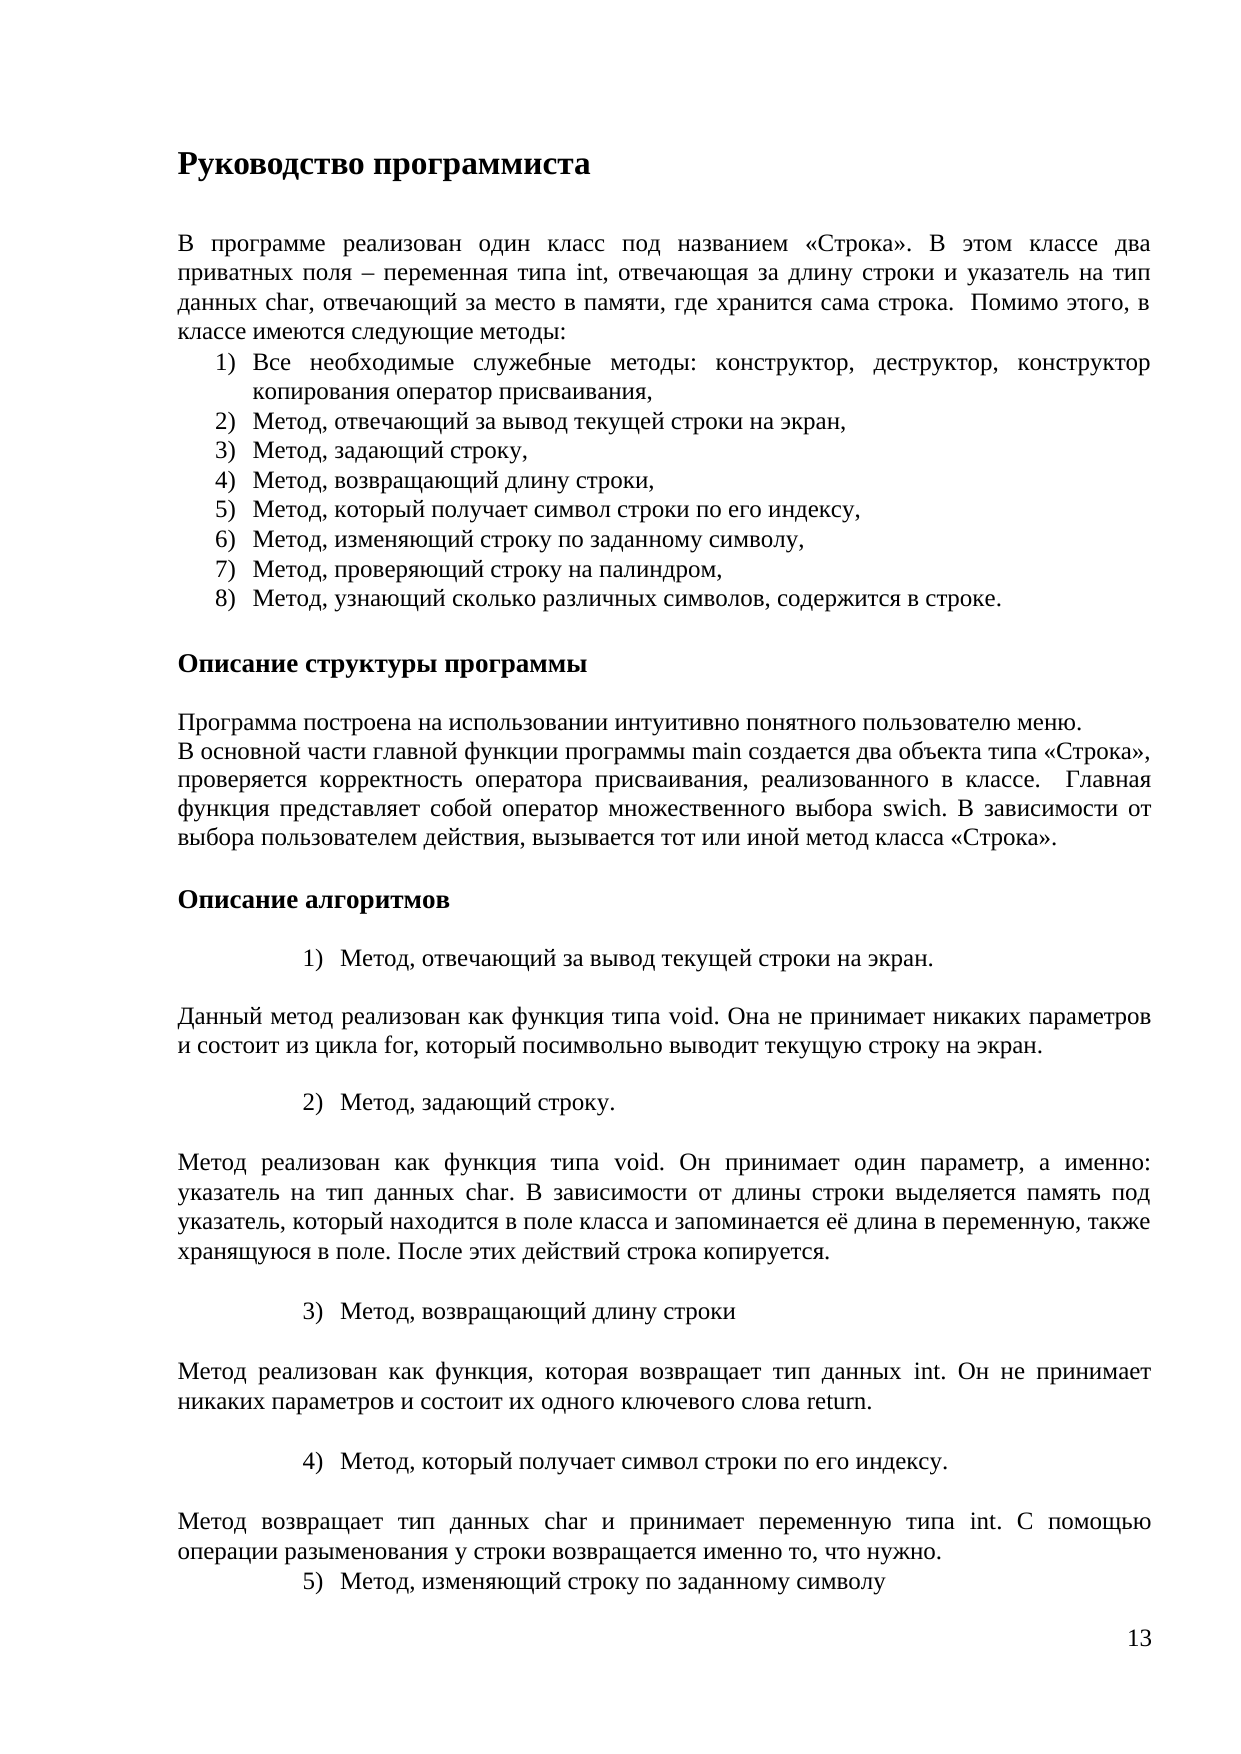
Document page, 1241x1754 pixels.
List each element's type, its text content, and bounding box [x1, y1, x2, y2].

text Программа построена на использовании интуитивно понятного пользователю меню. [177, 707, 1152, 736]
list Метод, изменяющий строку по заданному символу, [215, 524, 1151, 553]
list Метод, задающий строку. [302, 1087, 1151, 1116]
subtitle Руководство программиста [177, 143, 1152, 181]
subtitle Описание структуры программы [177, 647, 1152, 678]
list Метод, проверяющий строку на палиндром, [215, 554, 1151, 582]
text Метод реализован как функция типа void. Он принимает один параметр, а именно: указатель на тип данных char. В зависимости от длины строки выделяется память под указатель, который находится в поле класса и запоминается её длина в переменную, также хранящуюся в поле. После этих действий строка копируется. [177, 1147, 1151, 1264]
list Метод, узнающий сколько различных символов, содержится в строке. [215, 583, 1151, 612]
list Метод, который получает символ строки по его индексу. [302, 1446, 1151, 1475]
list Метод, задающий строку, [215, 435, 1151, 464]
list Метод, изменяющий строку по заданному символу [302, 1566, 1151, 1594]
list Метод, который получает символ строки по его индексу, [215, 494, 1151, 523]
list Метод, возвращающий длину строки [302, 1296, 1151, 1325]
text Метод реализован как функция, которая возвращает тип данных int. Он не принимает никаких параметров и состоит их одного ключевого слова return. [177, 1356, 1151, 1414]
text В основной части главной функции программы main создается два объекта типа «Строка», проверяется корректность оператора присваивания, реализованного в классе. Главная функция представляет собой оператор множественного выбора swich. В зависимости от выбора пользователем действия, вызывается тот или иной метод класса «Строка». [177, 736, 1152, 851]
text Метод возвращает тип данных char и принимает переменную типа int. С помощью операции разыменования у строки возвращается именно то, что нужно. [177, 1506, 1151, 1564]
text Данный метод реализован как функция типа void. Она не принимает никаких параметров и состоит из цикла for, который посимвольно выводит текущую строку на экран. [177, 1001, 1152, 1058]
list Метод, отвечающий за вывод текущей строки на экран, [215, 406, 1151, 434]
list Все необходимые служебные методы: конструктор, деструктор, конструктор копирования оператор присваивания, [215, 347, 1151, 405]
list Метод, отвечающий за вывод текущей строки на экран. [302, 943, 1152, 972]
subtitle Описание алгоритмов [177, 884, 1152, 915]
list Метод, возвращающий длину строки, [215, 465, 1151, 494]
text В программе реализован один класс под названием «Строка». В этом классе два приватных поля – переменная типа int, отвечающая за длину строки и указатель на тип данных char, отвечающий за место в памяти, где хранится сама строка. Помимо этого, в классе имеются следующие методы: [177, 228, 1151, 345]
